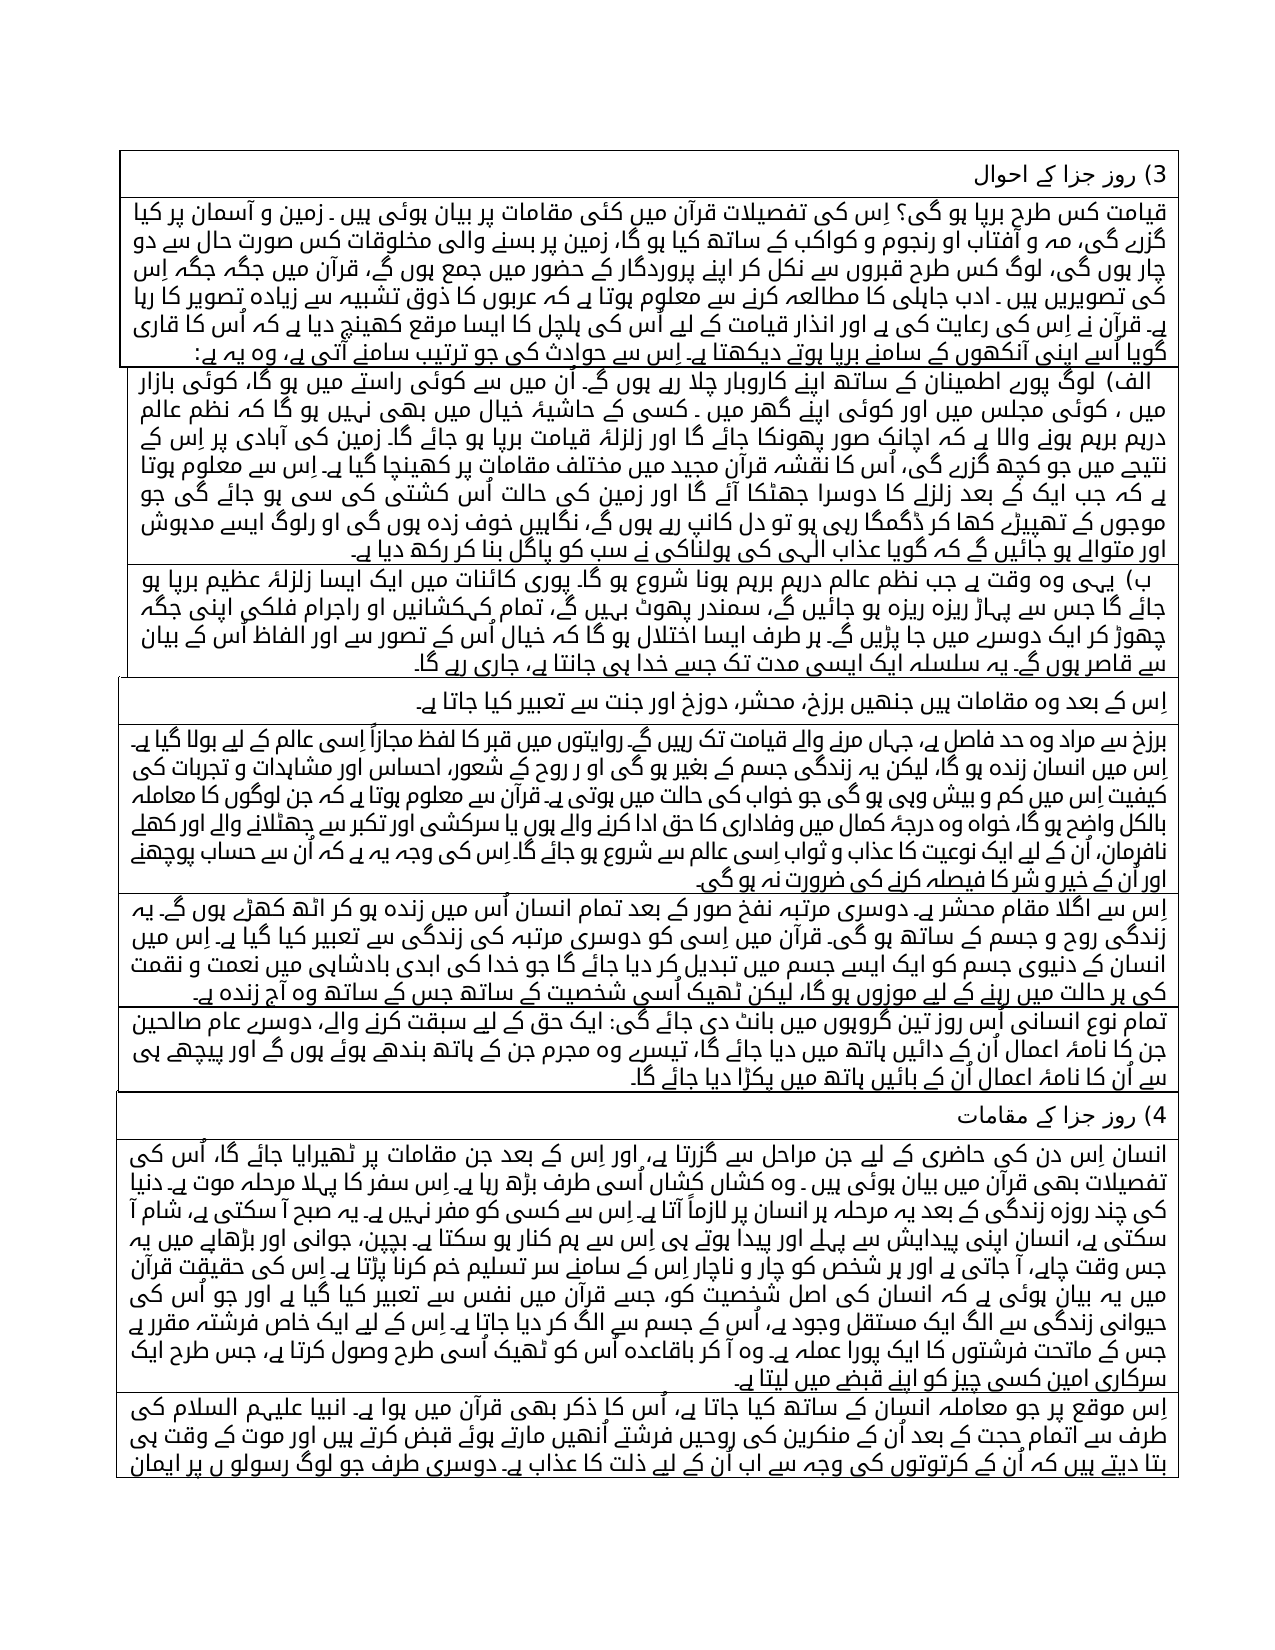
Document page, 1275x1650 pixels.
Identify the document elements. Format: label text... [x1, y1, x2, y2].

table_cell انسان اِس دن کی حاضری کے لیے جن مراحل سے گزرتا ہے، اور اِس کے بعد جن مقامات پر ٹھیرایا جائے گا، اُس کی تفصیلات بھی قرآن میں بیان ہوئی ہیں ۔ وہ کشاں کشاں اُسی طرف بڑھ رہا ہے۔ اِس سفر کا پہلا مرحلہ موت ہے۔ دنیا کی چند روزہ زندگی کے بعد یہ مرحلہ ہر انسان پر لازماً آتا ہے۔ اِس سے کسی کو مفر نہیں ہے۔ یہ صبح آ سکتی ہے، شام آ سکتی ہے، انسان اپنی پیدایش سے پہلے اور پیدا ہوتے ہی اِس سے ہم کنار ہو سکتا ہے۔ بچپن، جوانی اور بڑھاپے میں یہ جس وقت چاہے، آ جاتی ہے اور ہر شخص کو چار و ناچار اِس کے سامنے سر تسلیم خم کرنا پڑتا ہے۔ اِس کی حقیقت قرآن میں یہ بیان ہوئی ہے کہ انسان کی اصل شخصیت کو، جسے قرآن میں نفس سے تعبیر کیا گیا ہے اور جو اُس کی حیوانی زندگی سے الگ ایک مستقل وجود ہے، اُس کے جسم سے الگ کر دیا جاتا ہے۔ اِس کے لیے ایک خاص فرشتہ مقرر ہے جس کے ماتحت فرشتوں کا ایک پورا عملہ ہے۔ وہ آ کر باقاعدہ اُس کو ٹھیک اُسی طرح وصول کرتا ہے، جس طرح ایک سرکاری امین کسی چیز کو اپنے قبضے میں لیتا ہے۔ [117, 1140, 1178, 1392]
table_cell ب) یہی وہ وقت ہے جب نظم عالم درہم برہم ہونا شروع ہو گا۔ پوری کائنات میں ایک ایسا زلزلۂ عظیم برپا ہو جائے گا جس سے پہاڑ ریزہ ریزہ ہو جائیں گے، سمندر پھوٹ بہیں گے، تمام کہکشانیں او راجرام فلکی اپنی جگہ چھوڑ کر ایک دوسرے میں جا پڑیں گے۔ ہر طرف ایسا اختلال ہو گا کہ خیال اُس کے تصور سے اور الفاظ اُس کے بیان سے قاصر ہوں گے۔ یہ سلسلہ ایک ایسی مدت تک جسے خدا ہی جانتا ہے، جاری رہے گا۔ [128, 565, 1178, 677]
table_cell برزخ سے مراد وہ حد فاصل ہے، جہاں مرنے والے قیامت تک رہیں گے۔ روایتوں میں قبر کا لفظ مجازاً اِسی عالم کے لیے بولا گیا ہے۔ اِس میں انسان زندہ ہو گا، لیکن یہ زندگی جسم کے بغیر ہو گی او ر روح کے شعور، احساس اور مشاہدات و تجربات کی کیفیت اِس میں کم و بیش وہی ہو گی جو خواب کی حالت میں ہوتی ہے۔ قرآن سے معلوم ہوتا ہے کہ جن لوگوں کا معاملہ بالکل واضح ہو گا، خواہ وہ درجۂ کمال میں وفاداری کا حق ادا کرنے والے ہوں یا سرکشی اور تکبر سے جھٹلانے والے اور کھلے نافرمان، اُن کے لیے ایک نوعیت کا عذاب و ثواب اِسی عالم سے شروع ہو جائے گا۔ اِس کی وجہ یہ ہے کہ اُن سے حساب پوچھنے اور اُن کے خیر و شر کا فیصلہ کرنے کی ضرورت نہ ہو گی۔ [119, 725, 1178, 893]
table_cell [117, 1393, 1178, 1477]
table_cell قیامت کس طرح برپا ہو گی؟ اِس کی تفصیلات قرآن میں کئی مقامات پر بیان ہوئی ہیں ۔ زمین و آسمان پر کیا گزرے گی، مہ و آفتاب او رنجوم و کواکب کے ساتھ کیا ہو گا، زمین پر بسنے والی مخلوقات کس صورت حال سے دو چار ہوں گی، لوگ کس طرح قبروں سے نکل کر اپنے پروردگار کے حضور میں جمع ہوں گے، قرآن میں جگہ جگہ اِس کی تصویریں ہیں ۔ ادب جاہلی کا مطالعہ کرنے سے معلوم ہوتا ہے کہ عربوں کا ذوق تشبیہ سے زیادہ تصویر کا رہا ہے۔ قرآن نے اِس کی رعایت کی ہے اور انذار قیامت کے لیے اُس کی ہلچل کا ایسا مرقع کھینچ دیا ہے کہ اُس کا قاری گویا اُسے اپنی آنکھوں کے سامنے برپا ہوتے دیکھتا ہے۔ اِس سے حوادث کی جو ترتیب سامنے آتی ہے، وہ یہ ہے: [121, 198, 1178, 366]
table_cell تمام نوع انسانی اُس روز تین گروہوں میں بانٹ دی جائے گی: ایک حق کے لیے سبقت کرنے والے، دوسرے عام صالحین جن کا نامۂ اعمال اُن کے دائیں ہاتھ میں دیا جائے گا، تیسرے وہ مجرم جن کے ہاتھ بندھے ہوئے ہوں گے اور پیچھے ہی سے اُن کا نامۂ اعمال اُن کے بائیں ہاتھ میں پکڑا دیا جائے گا۔ [119, 1008, 1178, 1091]
table_cell 4) روز جزا كے مقامات [117, 1091, 1178, 1139]
table_header 3) روز جزا كے احوال [121, 151, 1178, 197]
table_cell الف) لوگ پورے اطمینان کے ساتھ اپنے کاروبار چلا رہے ہوں گے۔ اُن میں سے کوئی راستے میں ہو گا، کوئی بازار میں ، کوئی مجلس میں اور کوئی اپنے گھر میں ۔ کسی کے حاشیۂ خیال میں بھی نہیں ہو گا کہ نظم عالم درہم برہم ہونے والا ہے کہ اچانک صور پھونکا جائے گا اور زلزلۂ قیامت برپا ہو جائے گا۔ زمین کی آبادی پر اِس کے نتیجے میں جو کچھ گزرے گی، اُس کا نقشہ قرآن مجید میں مختلف مقامات پر کھینچا گیا ہے۔ اِس سے معلوم ہوتا ہے کہ جب ایک کے بعد زلزلے کا دوسرا جھٹکا آئے گا اور زمین کی حالت اُس کشتی کی سی ہو جائے گی جو موجوں کے تھپیڑے کھا کر ڈگمگا رہی ہو تو دل کانپ رہے ہوں گے، نگاہیں خوف زدہ ہوں گی او رلوگ ایسے مدہوش اور متوالے ہو جائیں گے کہ گویا عذاب الٰہی کی ہولناکی نے سب کو پاگل بنا کر رکھ دیا ہے۔ [128, 368, 1178, 564]
table_cell اِس سے اگلا مقام محشر ہے۔ دوسری مرتبہ نفخ صور کے بعد تمام انسان اُس میں زندہ ہو کر اٹھ کھڑے ہوں گے۔ یہ زندگی روح و جسم کے ساتھ ہو گی۔ قرآن میں اِسی کو دوسری مرتبہ کی زندگی سے تعبیر کیا گیا ہے۔ اِس میں انسان کے دنیوی جسم کو ایک ایسے جسم میں تبدیل کر دیا جائے گا جو خدا کی ابدی بادشاہی میں نعمت و نقمت کی ہر حالت میں رہنے کے لیے موزوں ہو گا، لیکن ٹھیک اُسی شخصیت کے ساتھ جس کے ساتھ وہ آج زندہ ہے۔ [119, 894, 1178, 1006]
table_cell اِس کے بعد وہ مقامات ہیں جنھیں برزخ، محشر، دوزخ اور جنت سے تعبیر کیا جاتا ہے۔ [119, 677, 1178, 724]
